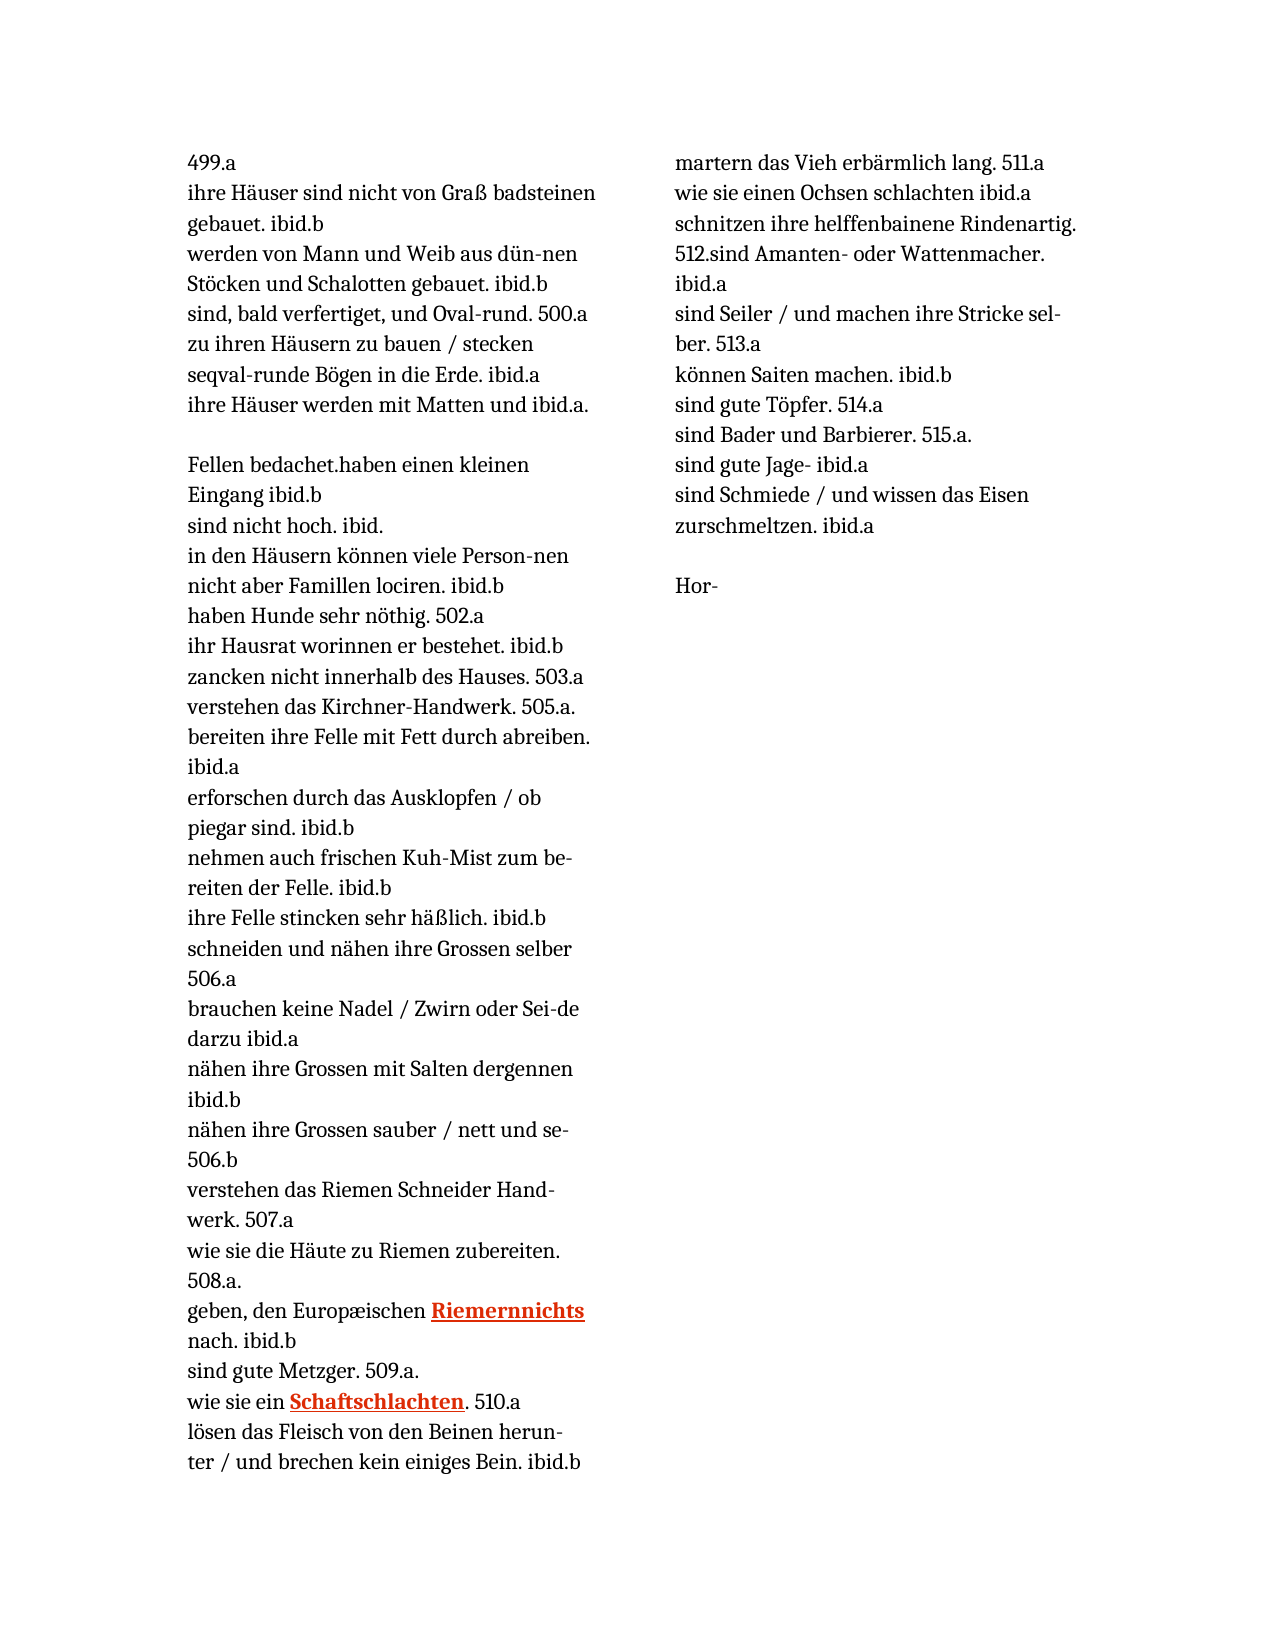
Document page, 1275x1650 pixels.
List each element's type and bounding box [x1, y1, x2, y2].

text [675, 150, 1087, 599]
text [187, 150, 600, 1475]
